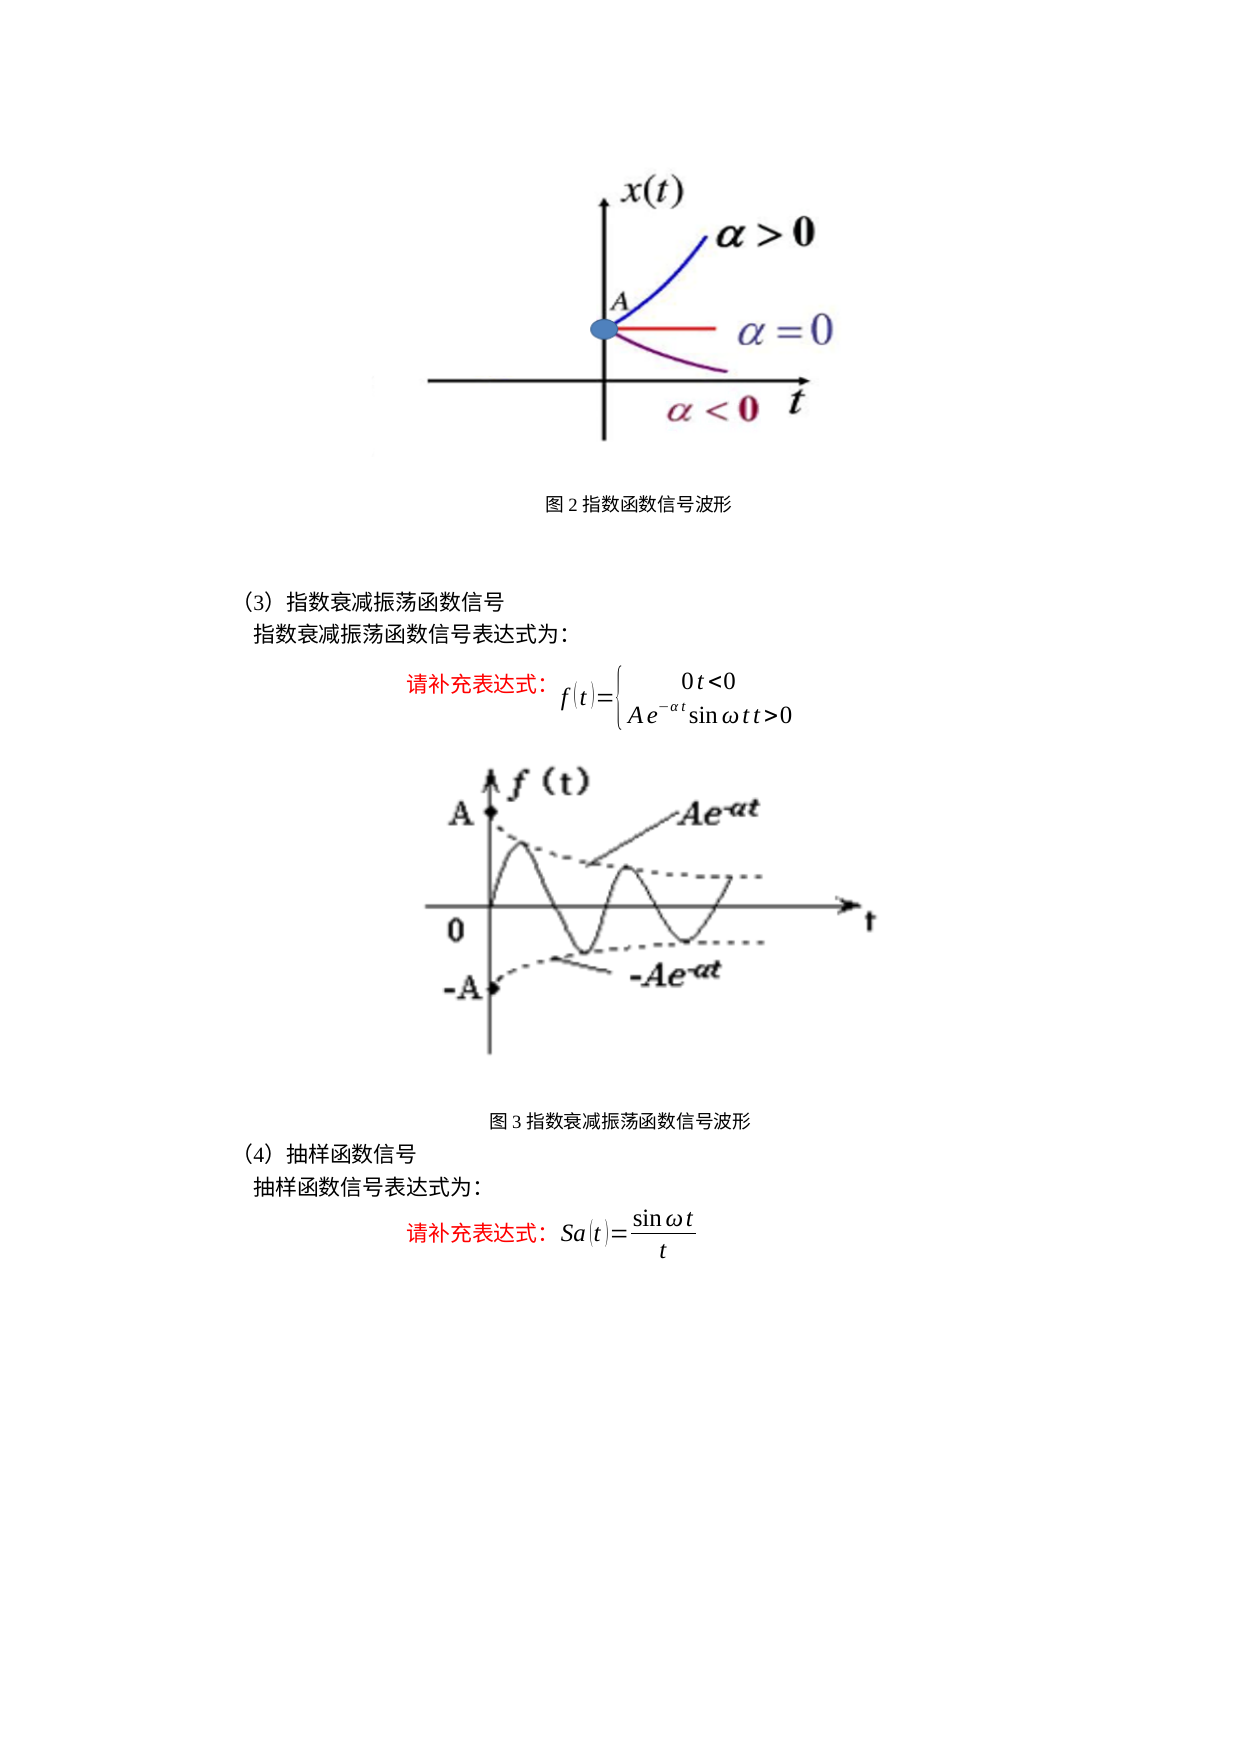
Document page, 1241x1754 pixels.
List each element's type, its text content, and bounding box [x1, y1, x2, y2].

text （4）抽样函数信号 [187, 1137, 1053, 1169]
text 请补充表达式： [187, 649, 1053, 747]
text （3）指数衰减振荡函数信号 [187, 584, 1053, 617]
text 抽样函数信号表达式为： [187, 1169, 1053, 1202]
text 图3 指数衰减振荡函数信号波形 [187, 1104, 1053, 1137]
picture [320, 747, 964, 1088]
text 图2 指数函数信号波形 [187, 487, 1053, 519]
picture [371, 162, 913, 457]
text 指数衰减振荡函数信号表达式为： [187, 617, 1053, 649]
text 请补充表达式： [187, 1202, 1053, 1267]
